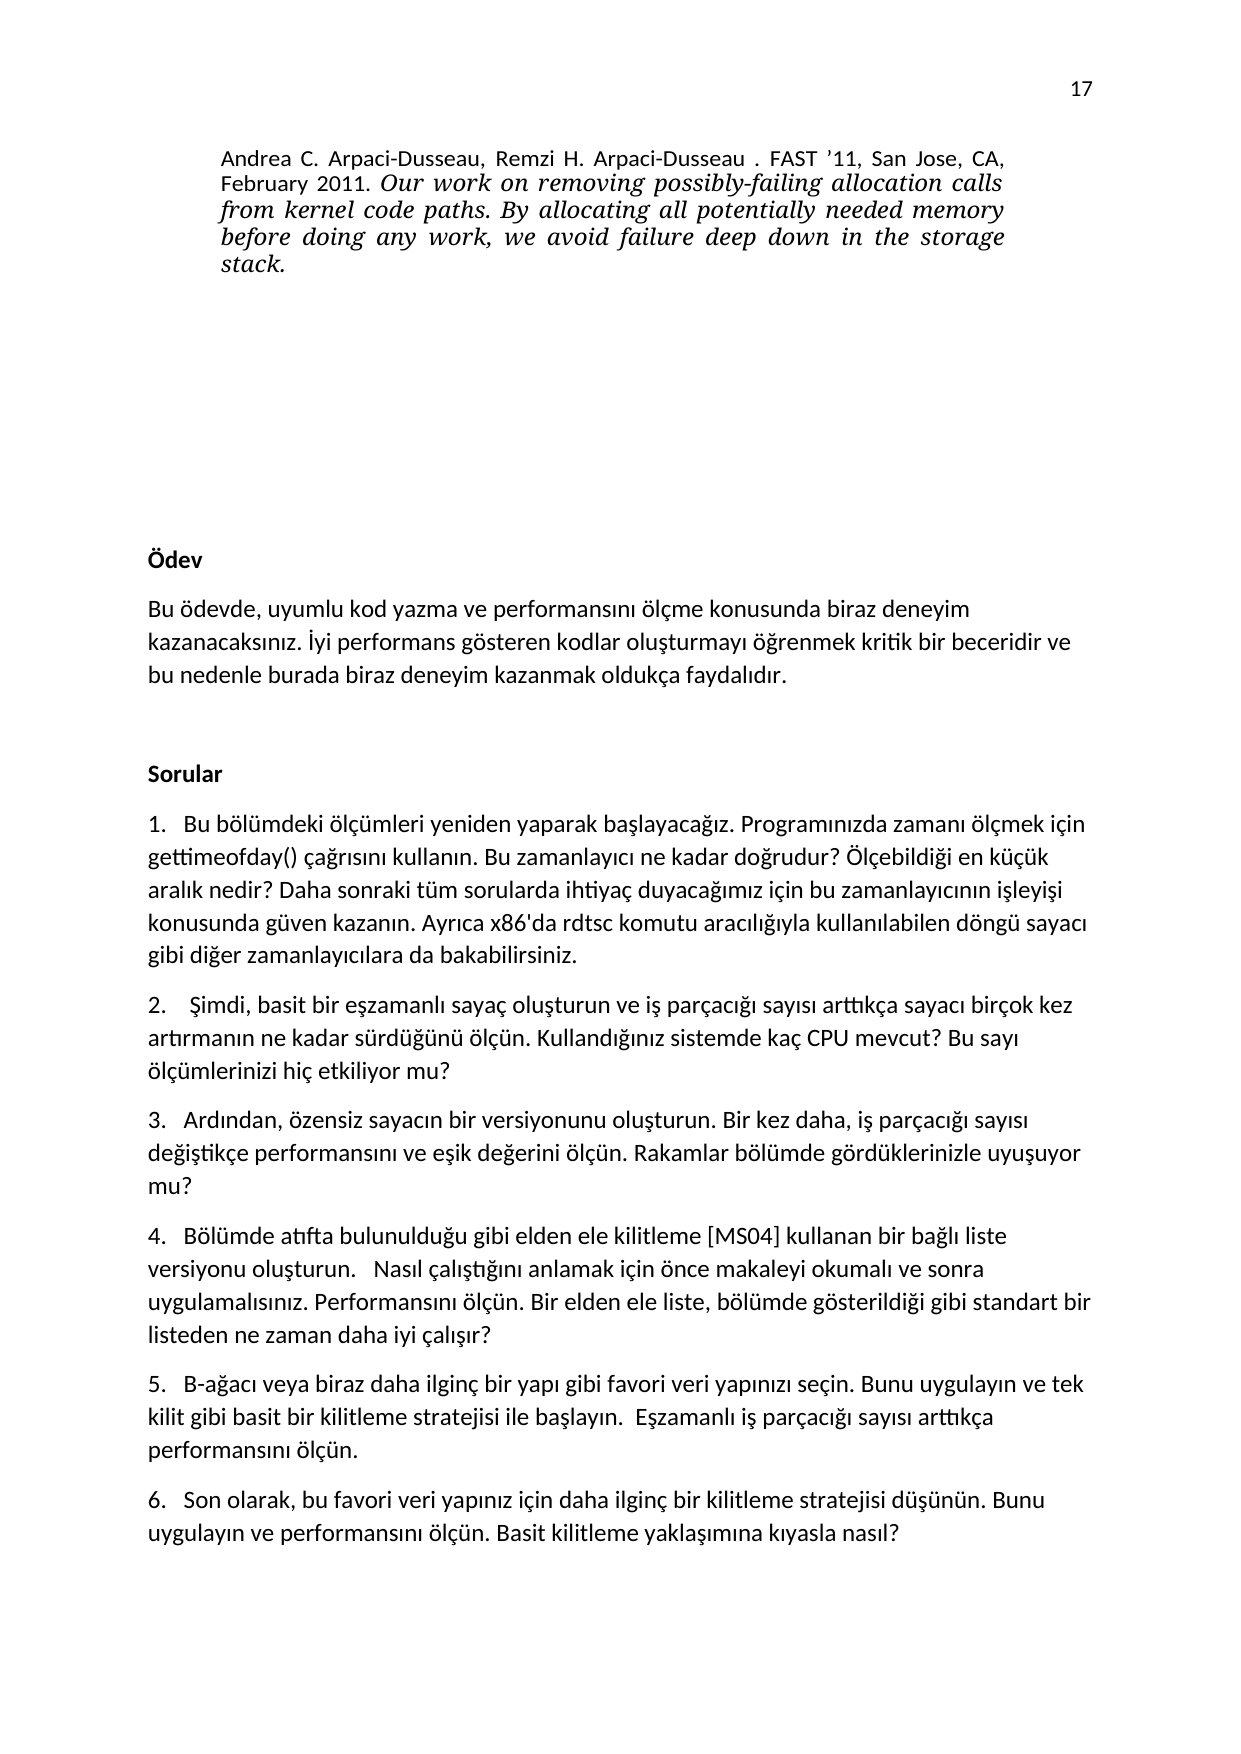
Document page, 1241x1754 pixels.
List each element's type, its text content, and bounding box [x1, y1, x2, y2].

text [221, 148, 1005, 279]
text 2. Şimdi, basit bir eşzamanlı sayaç oluşturun ve iş parçacığı sayısı arttıkça sayacı birçok kez artırmanın ne kadar sürdüğünü ölçün. Kullandığınız sistemde kaç CPU mevcut? Bu sayı ölçümlerinizi hiç etkiliyor mu? [148, 989, 1093, 1086]
text 4. Bölümde atıfta bulunulduğu gibi elden ele kilitleme [MS04] kullanan bir bağlı liste versiyonu oluşturun. Nasıl çalıştığını anlamak için önce makaleyi okumalı ve sonra uygulamalısınız. Performansını ölçün. Bir elden ele liste, bölümde gösterildiği gibi standart bir listeden ne zaman daha iyi çalışır? [148, 1220, 1093, 1349]
text Sorular [148, 758, 1093, 789]
text Ödev [148, 544, 1093, 574]
text 6. Son olarak, bu favori veri yapınız için daha ilginç bir kilitleme stratejisi düşünün. Bunu uygulayın ve performansını ölçün. Basit kilitleme yaklaşımına kıyasla nasıl? [148, 1484, 1093, 1547]
text Bu ödevde, uyumlu kod yazma ve performansını ölçme konusunda biraz deneyim kazanacaksınız. İyi performans gösteren kodlar oluşturmayı öğrenmek kritik bir beceridir ve bu nedenle burada biraz deneyim kazanmak oldukça faydalıdır. [148, 593, 1093, 690]
text 1. Bu bölümdeki ölçümleri yeniden yaparak başlayacağız. Programınızda zamanı ölçmek için gettimeofday() çağrısını kullanın. Bu zamanlayıcı ne kadar doğrudur? Ölçebildiği en küçük aralık nedir? Daha sonraki tüm sorularda ihtiyaç duyacağımız için bu zamanlayıcının işleyişi konusunda güven kazanın. Ayrıca x86'da rdtsc komutu aracılığıyla kullanılabilen döngü sayacı gibi diğer zamanlayıcılara da bakabilirsiniz. [148, 808, 1093, 970]
text 3. Ardından, özensiz sayacın bir versiyonunu oluşturun. Bir kez daha, iş parçacığı sayısı değiştikçe performansını ve eşik değerini ölçün. Rakamlar bölümde gördüklerinizle uyuşuyor mu? [148, 1104, 1093, 1201]
text 5. B-ağacı veya biraz daha ilginç bir yapı gibi favori veri yapınızı seçin. Bunu uygulayın ve tek kilit gibi basit bir kilitleme stratejisi ile başlayın. Eşzamanlı iş parçacığı sayısı arttıkça performansını ölçün. [148, 1368, 1093, 1465]
